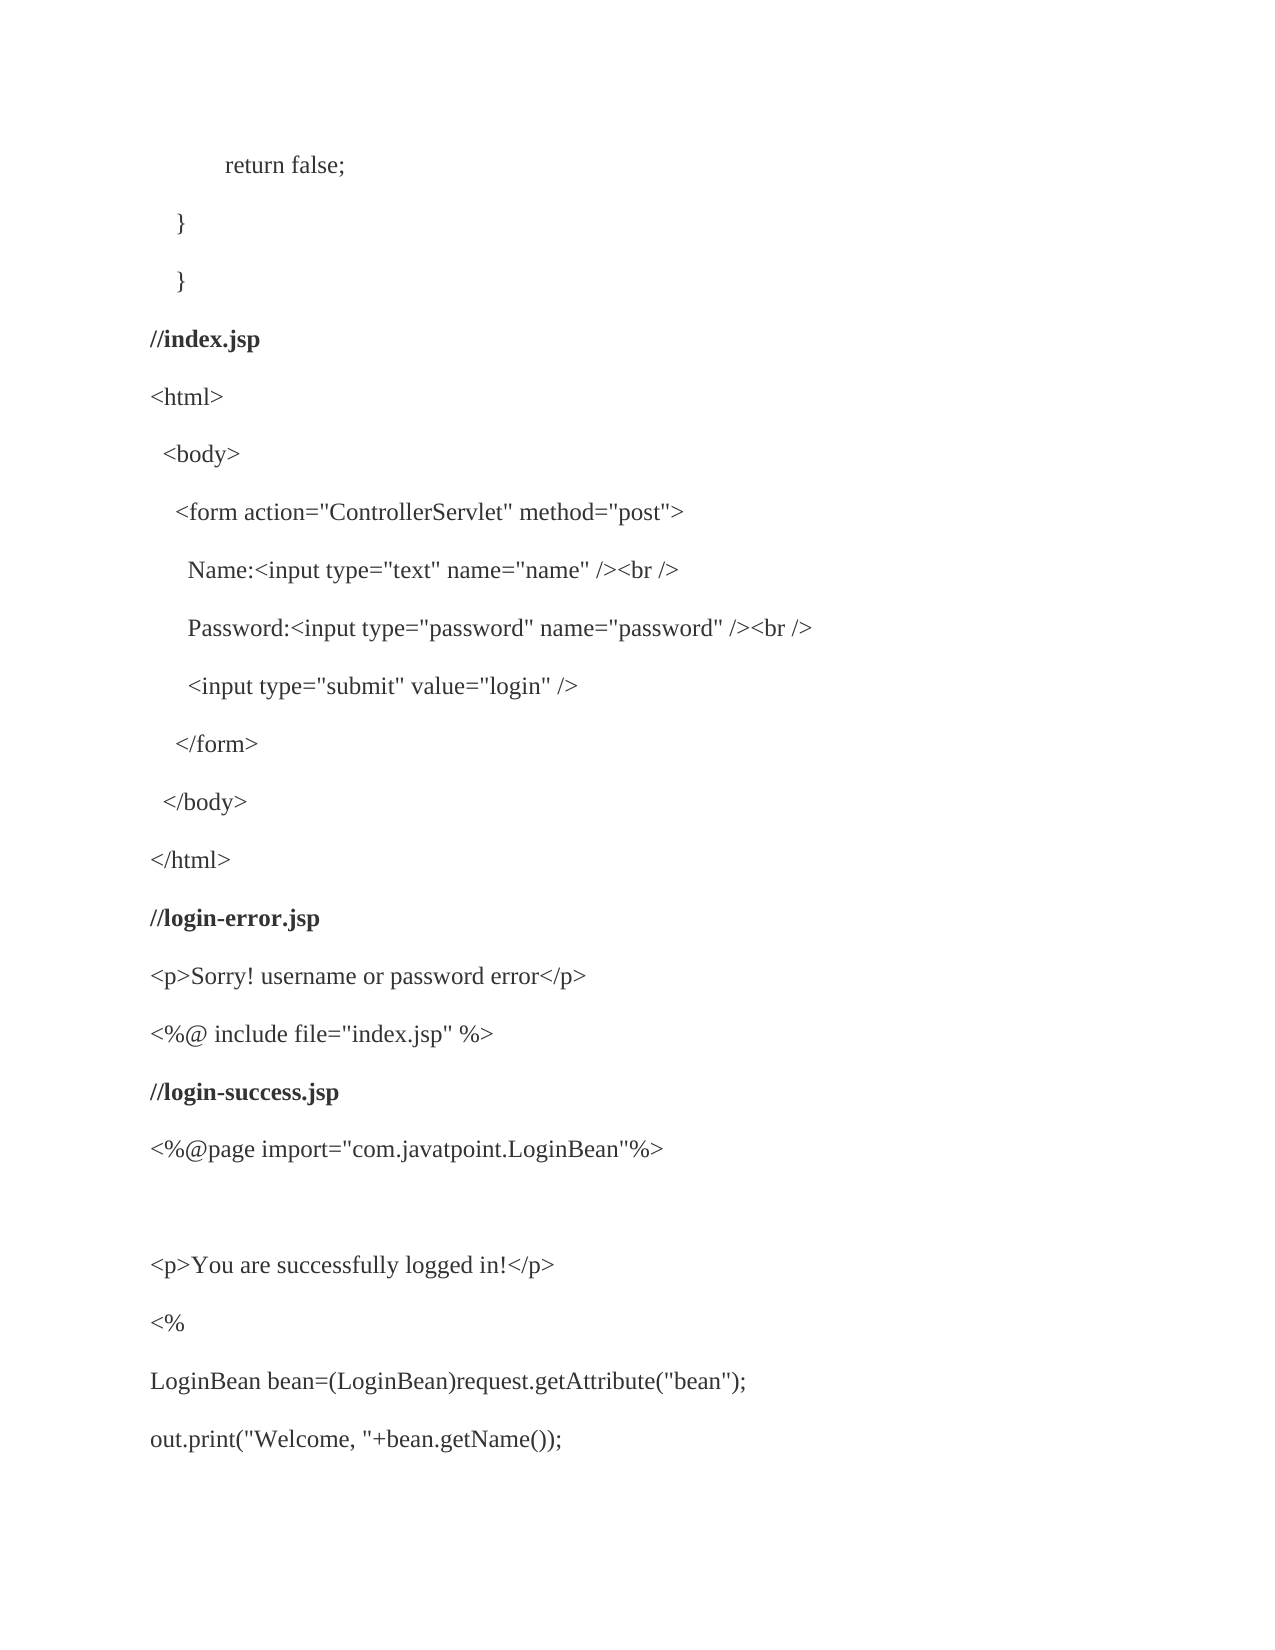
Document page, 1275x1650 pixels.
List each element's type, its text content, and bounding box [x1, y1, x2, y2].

text } [150, 208, 1125, 237]
text out.print("Welcome, "+bean.getName()); [150, 1424, 1125, 1453]
text LoginBean bean=(LoginBean)request.getAttribute("bean"); [150, 1366, 1125, 1395]
text </body> [150, 787, 1125, 816]
text <html> [150, 382, 1125, 410]
text //index.jsp [150, 324, 1125, 352]
text <form action="ControllerServlet" method="post"> [150, 497, 1125, 526]
text Name:<input type="text" name="name" /><br /> [150, 555, 1125, 584]
text <p>You are successfully logged in!</p> [150, 1250, 1125, 1279]
text //login-error.jsp [150, 903, 1125, 932]
text <p>Sorry! username or password error</p> [150, 961, 1125, 989]
text <% [150, 1308, 1125, 1337]
text <%@ include file="index.jsp" %> [150, 1019, 1125, 1047]
text return false; [150, 150, 1125, 179]
text <input type="submit" value="login" /> [150, 671, 1125, 700]
text </form> [150, 729, 1125, 758]
text Password:<input type="password" name="password" /><br /> [150, 613, 1125, 642]
text </html> [150, 845, 1125, 874]
text <body> [150, 439, 1125, 468]
text <%@page import="com.javatpoint.LoginBean"%> [150, 1134, 1125, 1163]
text } [150, 266, 1125, 294]
text //login-success.jsp [150, 1077, 1125, 1105]
